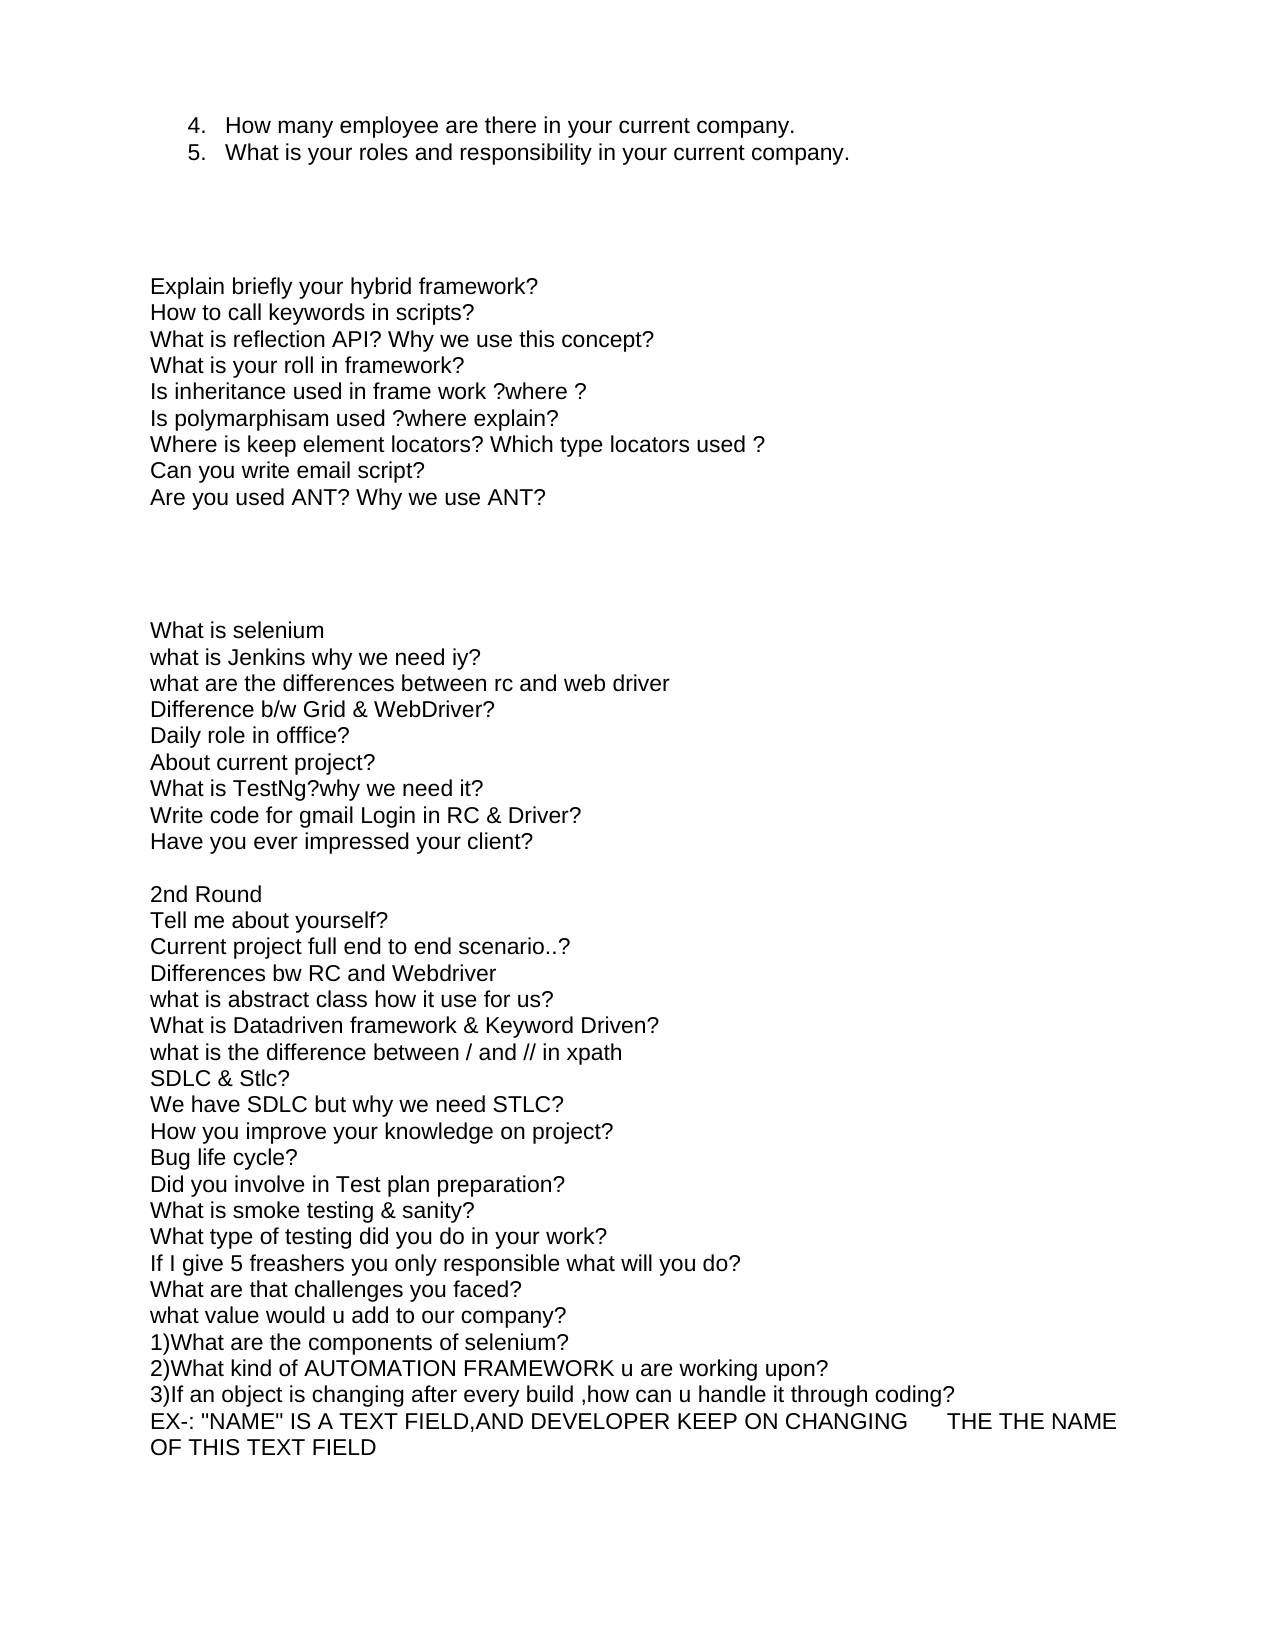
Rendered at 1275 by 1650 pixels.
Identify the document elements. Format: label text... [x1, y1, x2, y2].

text Explain briefly your hybrid framework? How to call keywords in scripts? What is reflection API? Why we use this concept? What is your roll in framework? Is inheritance used in frame work ?where ? Is polymarphisam used ?where explain? Where is keep element locators? Which type locators used ? Can you write email script? Are you used ANT? Why we use ANT? [150, 273, 1125, 538]
text 3)If an object is changing after every build ,how can u handle it through coding? [150, 1381, 1125, 1408]
text What is selenium what is Jenkins why we need iy? what are the differences between rc and web driver Difference b/w Grid & WebDriver? Daily role in offfice? About current project? What is TestNg?why we need it? Write code for gmail Login in RC & Driver? Have you ever impressed your client? 2nd Round Tell me about yourself? Current project full end to end scenario..? Differences bw RC and Webdriver what is abstract class how it use for us? What is Datadriven framework & Keyword Driven? what is the difference between / and // in xpath SDLC & Stlc? We have SDLC but why we need STLC? How you improve your knowledge on project? Bug life cycle? Did you involve in Test plan preparation? What is smoke testing & sanity? What type of testing did you do in your work? If I give 5 freashers you only responsible what will you do? What are that challenges you faced? what value would u add to our company? 1)What are the components of selenium? [150, 564, 1125, 1355]
text EX-: "NAME" IS A TEXT FIELD,AND DEVELOPER KEEP ON CHANGING THE THE NAME OF THIS TEXT FIELD [150, 1408, 1125, 1460]
list How many employee are there in your current company. [187, 112, 1125, 139]
list What is your roles and responsibility in your current company. [187, 139, 1125, 165]
text 2)What kind of AUTOMATION FRAMEWORK u are working upon? [150, 1355, 1125, 1381]
